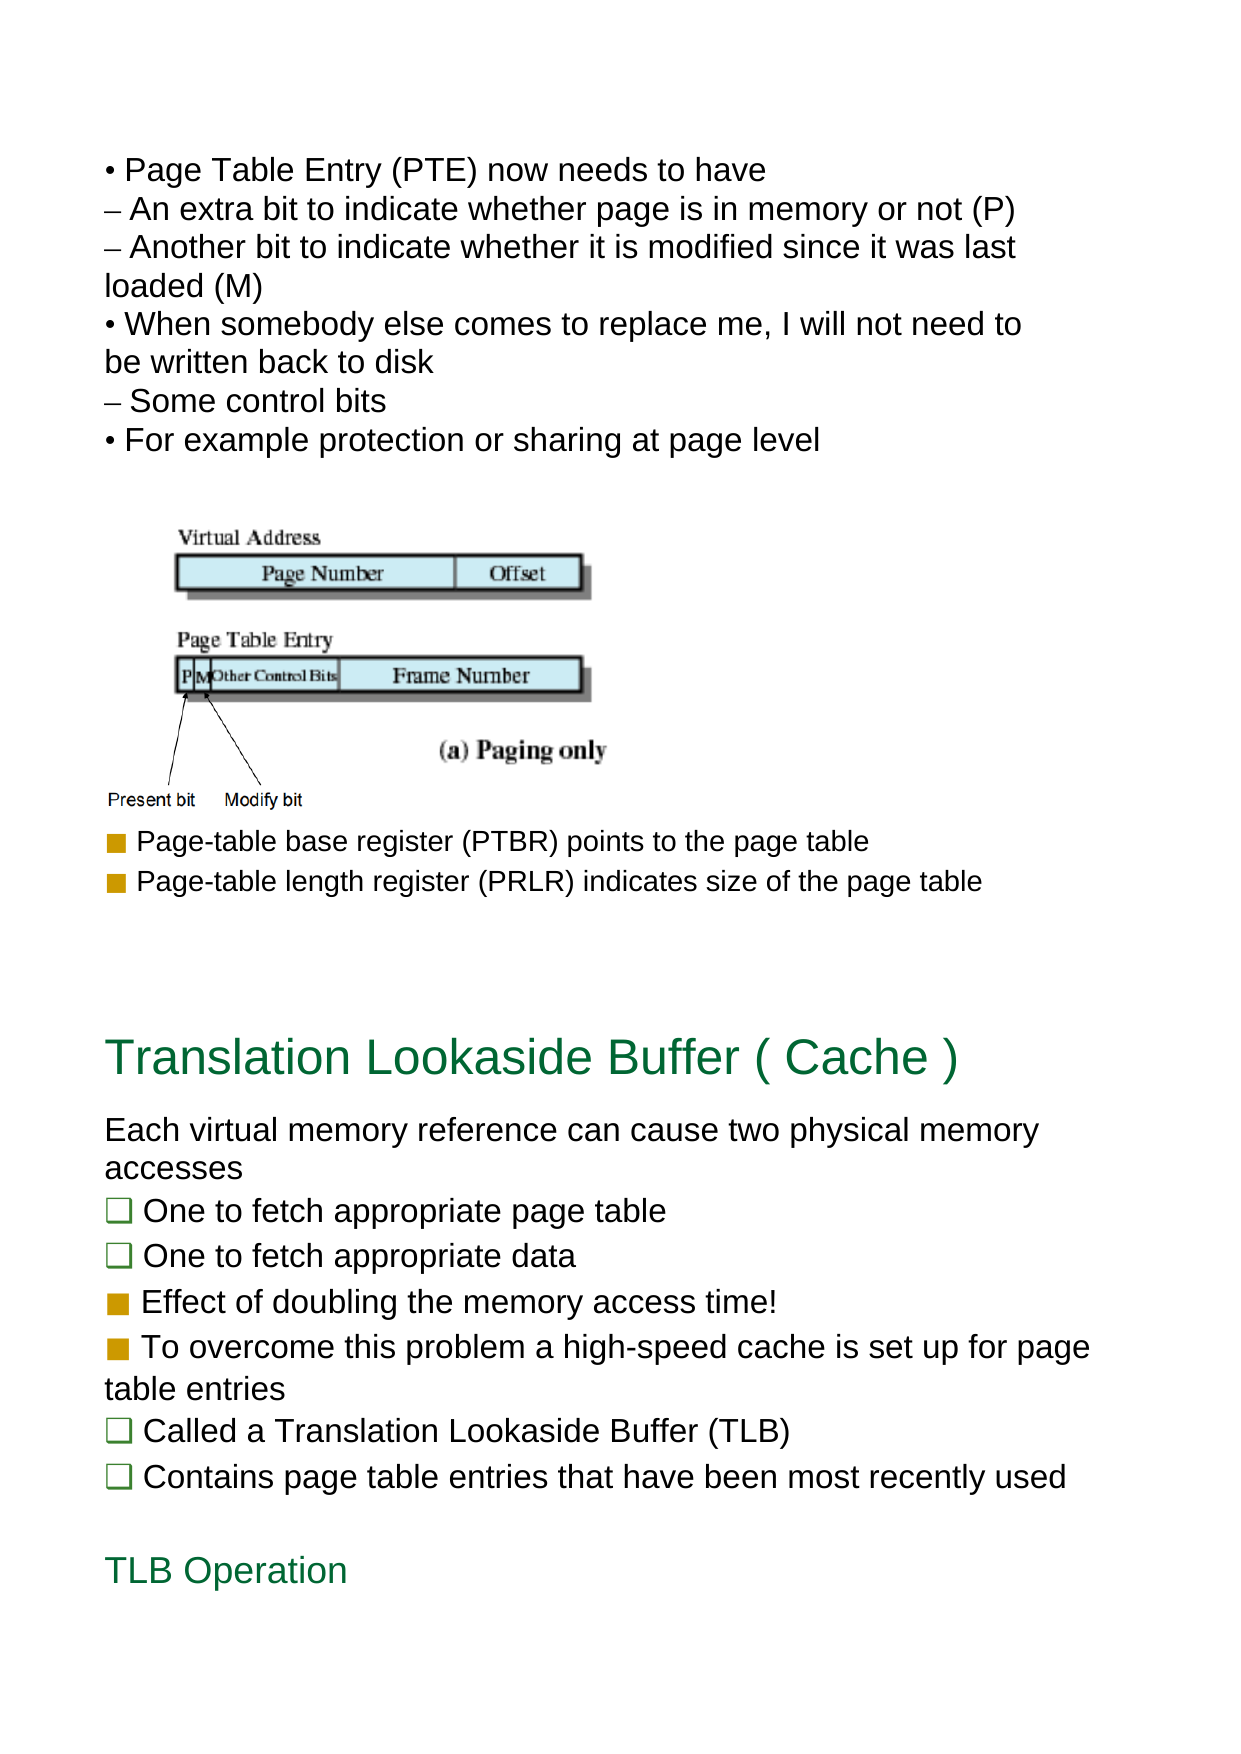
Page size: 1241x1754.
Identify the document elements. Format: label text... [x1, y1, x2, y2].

text • When somebody else comes to replace me, I will not need to [104, 304, 1187, 343]
text Each virtual memory reference can cause two physical memory [104, 1110, 1187, 1148]
text Translation Lookaside Buffer ( Cache ) [104, 1027, 1187, 1084]
text ❑ Called a Translation Lookaside Buffer (TLB) [104, 1407, 1187, 1452]
text ❑ One to fetch appropriate data [104, 1232, 1187, 1278]
text be written back to disk [104, 343, 1187, 381]
text ◼ Effect of doubling the memory access time! [104, 1278, 1187, 1323]
text accesses [104, 1148, 1187, 1187]
text TLB Operation [104, 1549, 1187, 1592]
text – Some control bits [104, 381, 1187, 419]
text – An extra bit to indicate whether page is in memory or not (P) [104, 188, 1187, 227]
text loaded (M) [104, 266, 1187, 304]
text • For example protection or sharing at page level [104, 419, 1187, 458]
text • Page Table Entry (PTE) now needs to have [104, 150, 1187, 188]
text – Another bit to indicate whether it is modified since it was last [104, 227, 1187, 266]
text ◼ Page-table base register (PTBR) points to the page table [104, 821, 1187, 860]
text ❑ One to fetch appropriate page table [104, 1187, 1187, 1232]
text ◼ Page-table length register (PRLR) indicates size of the page table [104, 860, 1187, 900]
text table entries [104, 1368, 1187, 1407]
picture [104, 483, 663, 821]
text ◼ To overcome this problem a high-speed cache is set up for page [104, 1323, 1187, 1368]
text ❑ Contains page table entries that have been most recently used [104, 1452, 1187, 1498]
